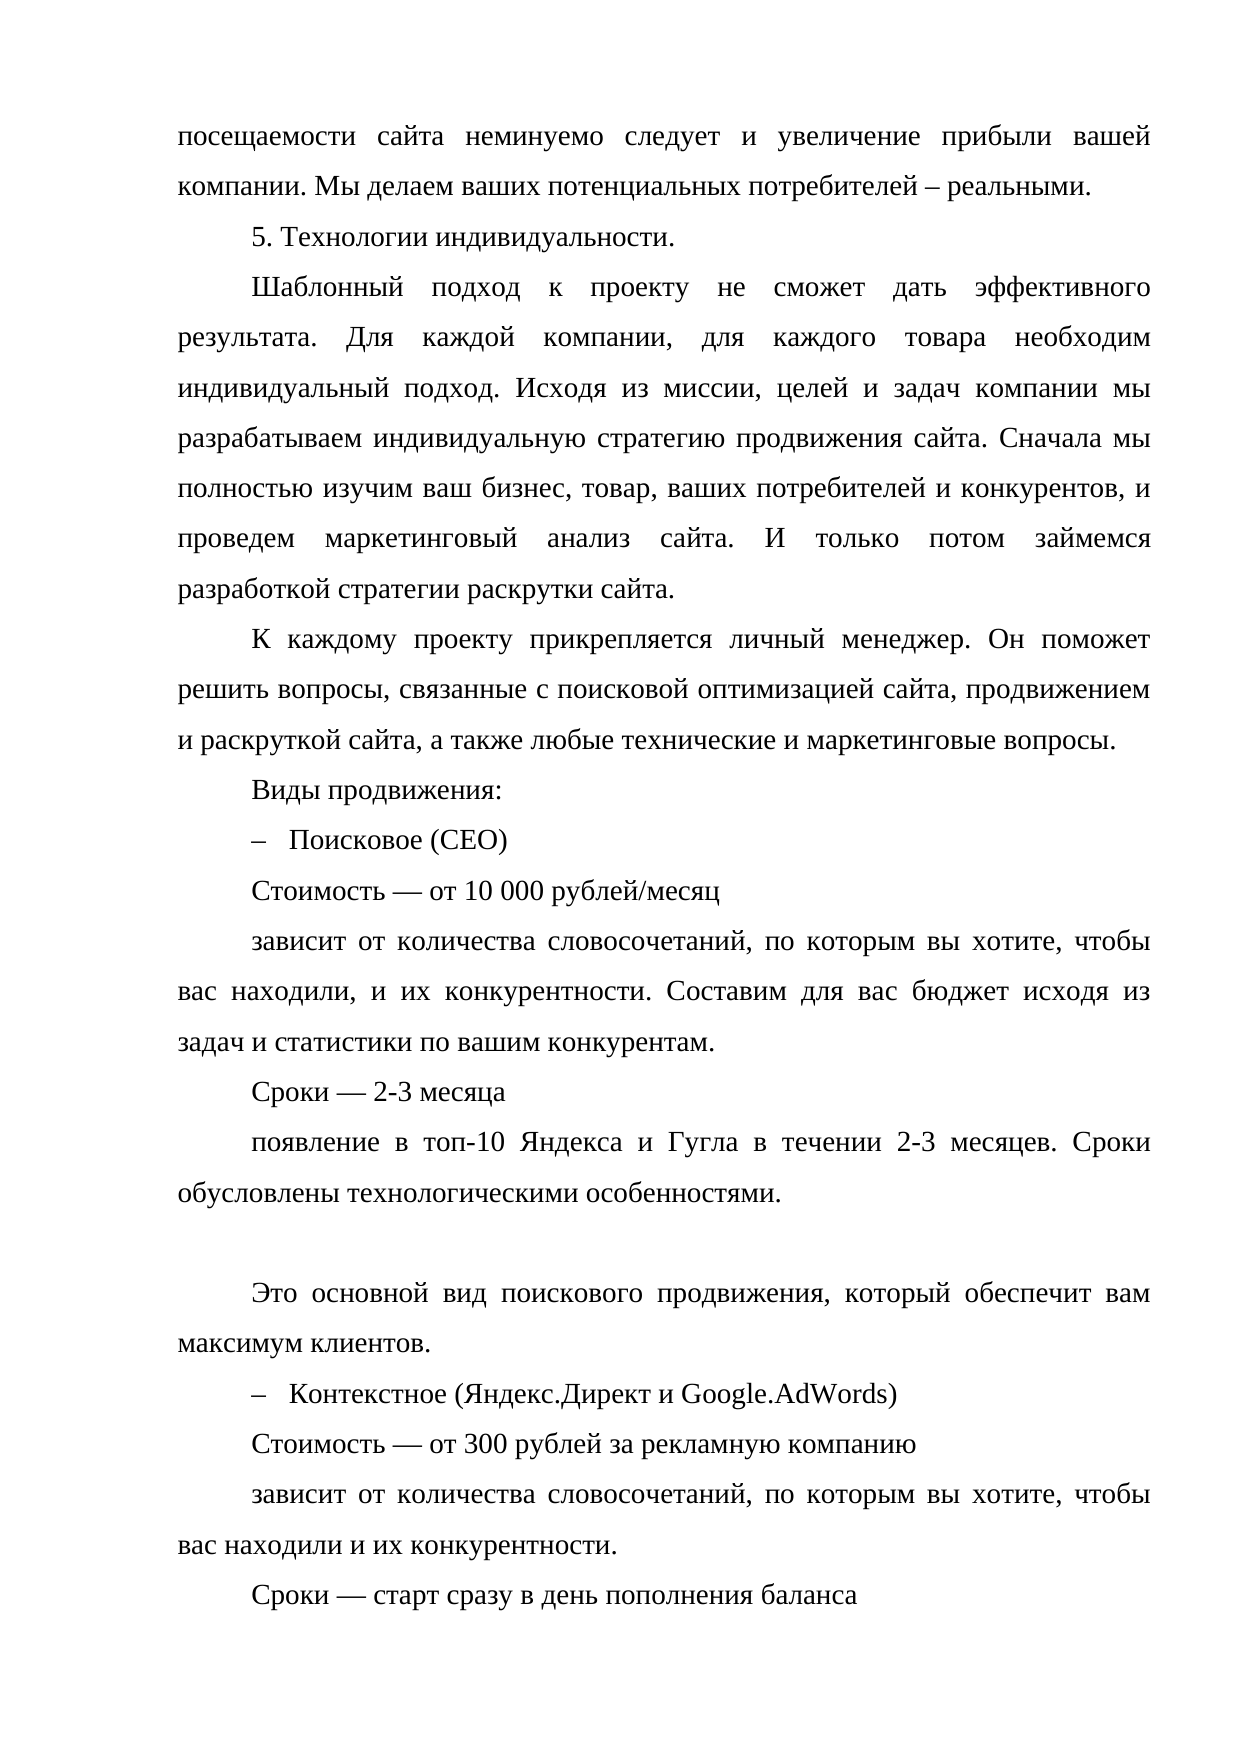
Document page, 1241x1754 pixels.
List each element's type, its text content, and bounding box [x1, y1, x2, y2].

text Виды продвижения: [177, 772, 1152, 806]
text Стоимость — от 300 рублей за рекламную компанию [177, 1426, 1152, 1460]
text появление в топ-10 Яндекса и Гугла в течении 2-3 месяцев. Сроки обусловлены технологическими особенностями. [177, 1124, 1152, 1208]
text 5. Технологии индивидуальности. [177, 219, 1152, 252]
list Контекстное (Яндекс.Директ и Google.AdWords) [251, 1376, 1152, 1409]
list Поисковое (СЕО) [251, 822, 1152, 856]
text К каждому проекту прикрепляется личный менеджер. Он поможет решить вопросы, связанные с поисковой оптимизацией сайта, продвижением и раскруткой сайта, а также любые технические и маркетинговые вопросы. [177, 621, 1152, 755]
text Это основной вид поискового продвижения, который обеспечит вам максимум клиентов. [177, 1275, 1152, 1359]
text Стоимость — от 10 000 рублей/месяц [177, 873, 1152, 906]
text зависит от количества словосочетаний, по которым вы хотите, чтобы вас находили, и их конкурентности. Составим для вас бюджет исходя из задач и статистики по вашим конкурентам. [177, 923, 1152, 1057]
text Сроки — старт сразу в день пополнения баланса [177, 1577, 1152, 1611]
text Шаблонный подход к проекту не сможет дать эффективного результата. Для каждой компании, для каждого товара необходим индивидуальный подход. Исходя из миссии, целей и задач компании мы разрабатываем индивидуальную стратегию продвижения сайта. Сначала мы полностью изучим ваш бизнес, товар, ваших потребителей и конкурентов, и проведем маркетинговый анализ сайта. И только потом займемся разработкой стратегии раскрутки сайта. [177, 269, 1152, 604]
text Сроки — 2-3 месяца [177, 1074, 1152, 1108]
text зависит от количества словосочетаний, по которым вы хотите, чтобы вас находили и их конкурентности. [177, 1477, 1152, 1560]
